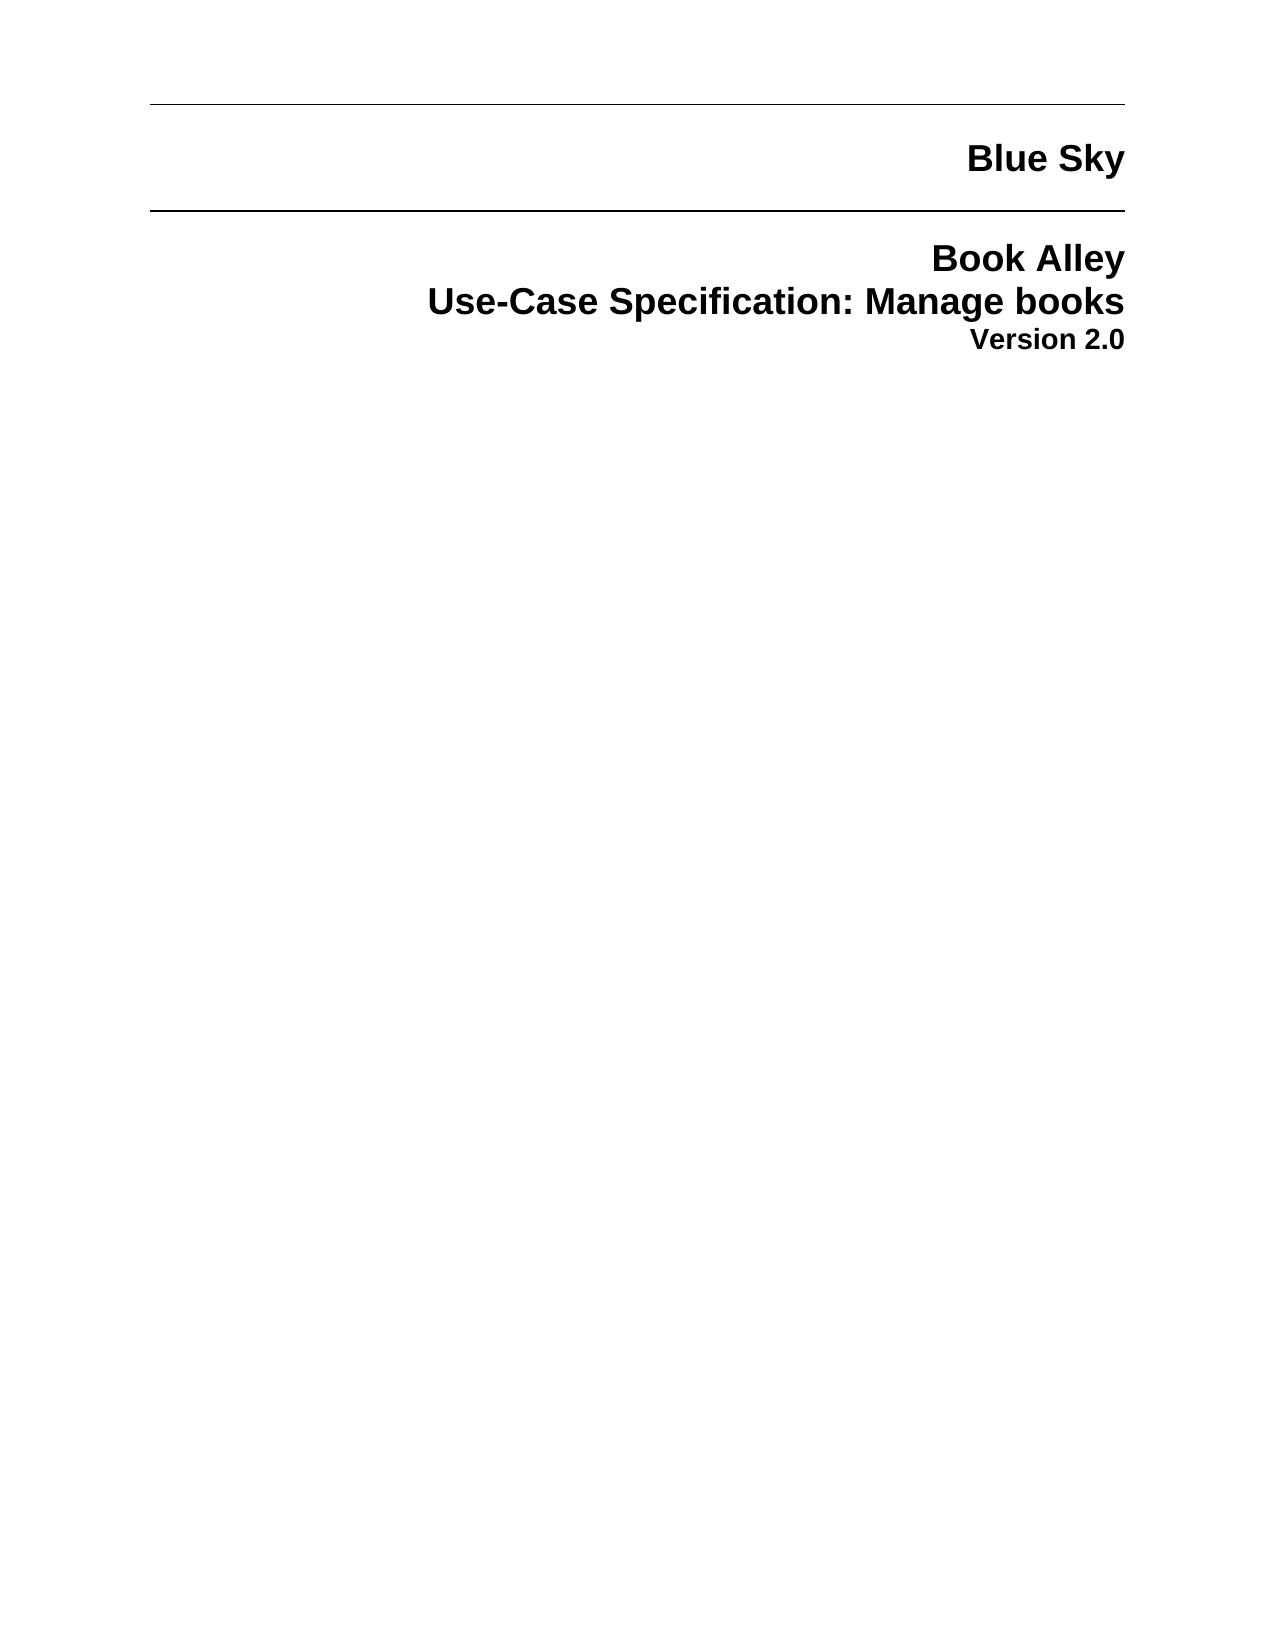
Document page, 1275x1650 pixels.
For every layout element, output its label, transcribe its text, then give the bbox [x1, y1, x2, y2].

title Use-Case Specification: Manage books [150, 279, 1125, 322]
title Book Alley [150, 236, 1125, 279]
title Version 2.0 [150, 322, 1125, 356]
